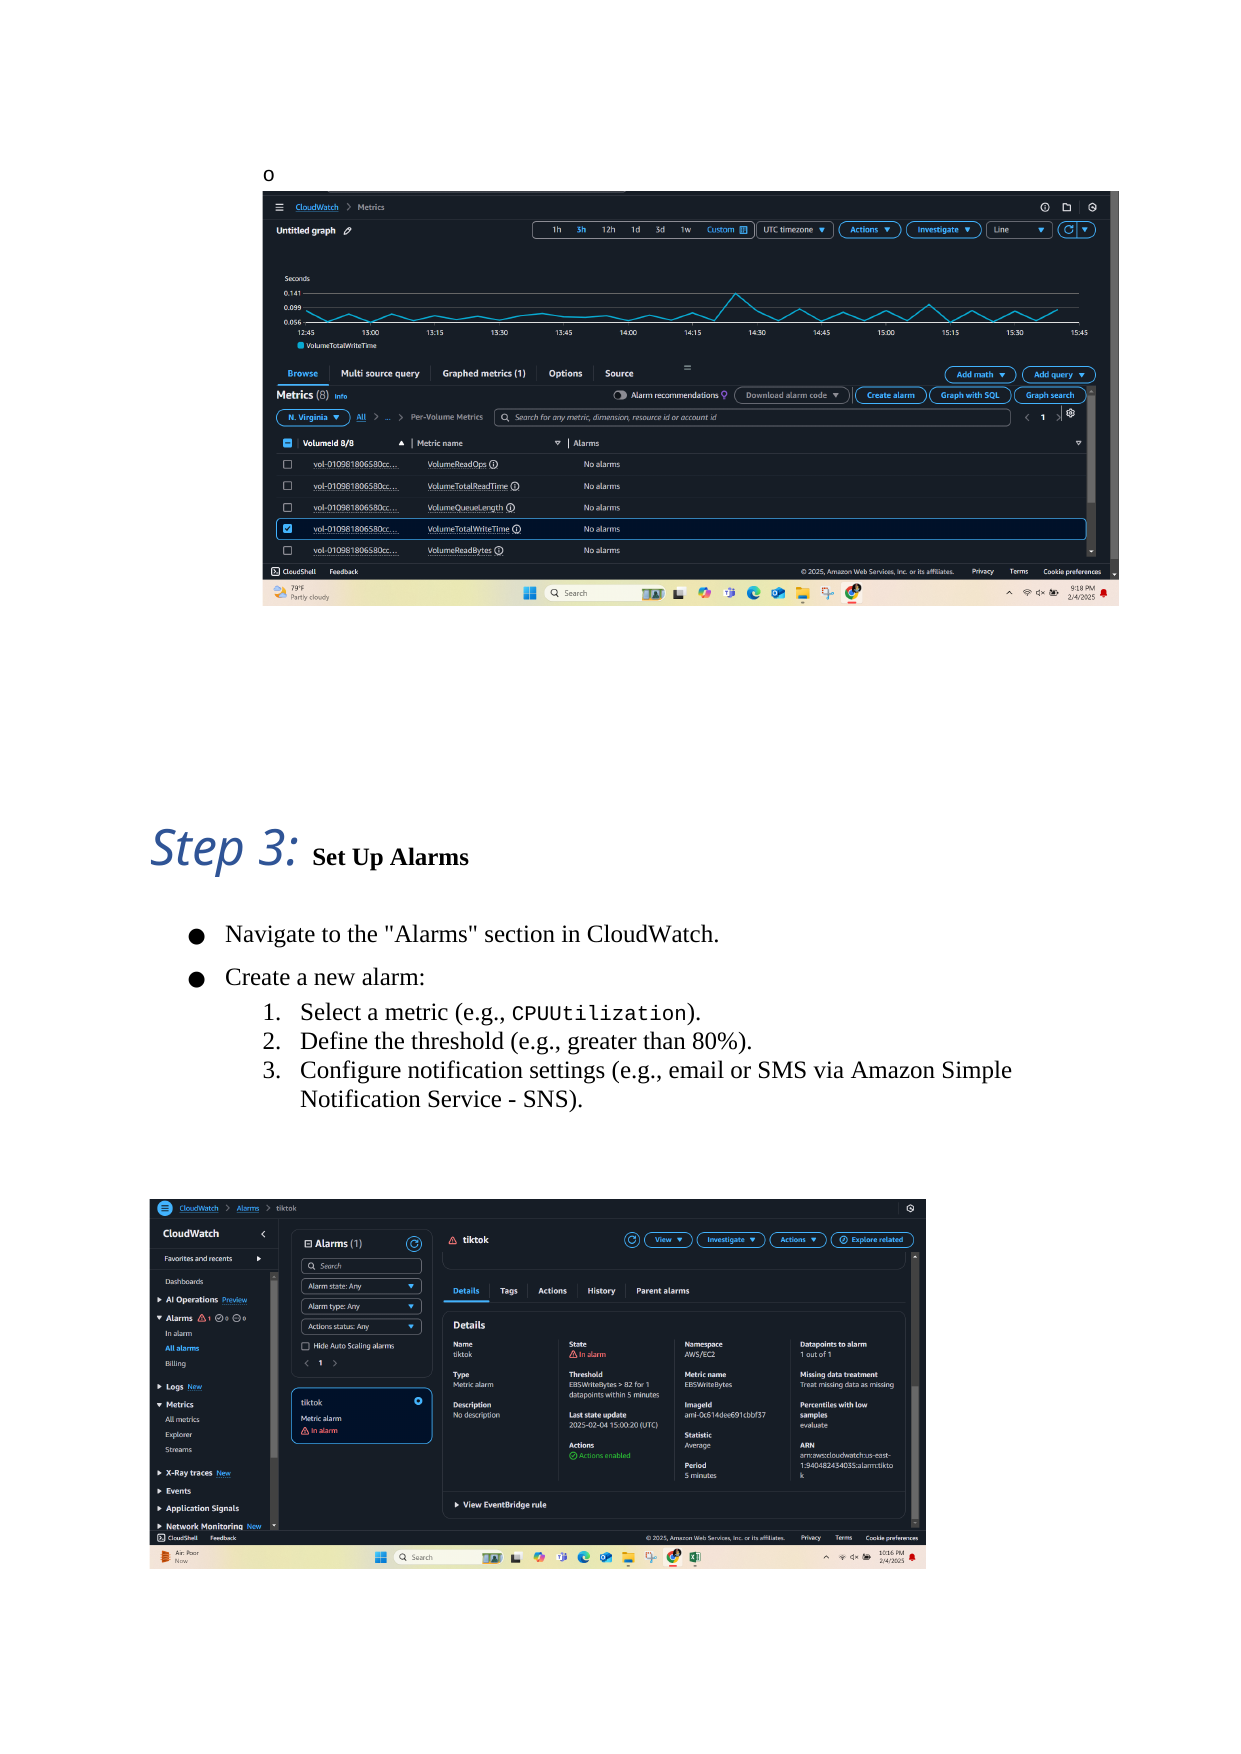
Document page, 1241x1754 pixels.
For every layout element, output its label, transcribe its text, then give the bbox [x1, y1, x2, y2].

list Select a metric (e.g., CPUUtilization). [262, 997, 1107, 1026]
list Define the threshold (e.g., greater than 80%). [262, 1026, 1107, 1055]
picture [149, 1199, 926, 1569]
list Navigate to the "Alarms" section in CloudWatch. [187, 911, 1107, 954]
list Create a new alarm: [187, 954, 1107, 997]
subtitle Step 3: Set Up Alarms [150, 812, 1090, 880]
list Configure notification settings (e.g., email or SMS via Amazon Simple Notification Service - SNS). [262, 1055, 1107, 1113]
picture [262, 191, 1119, 606]
